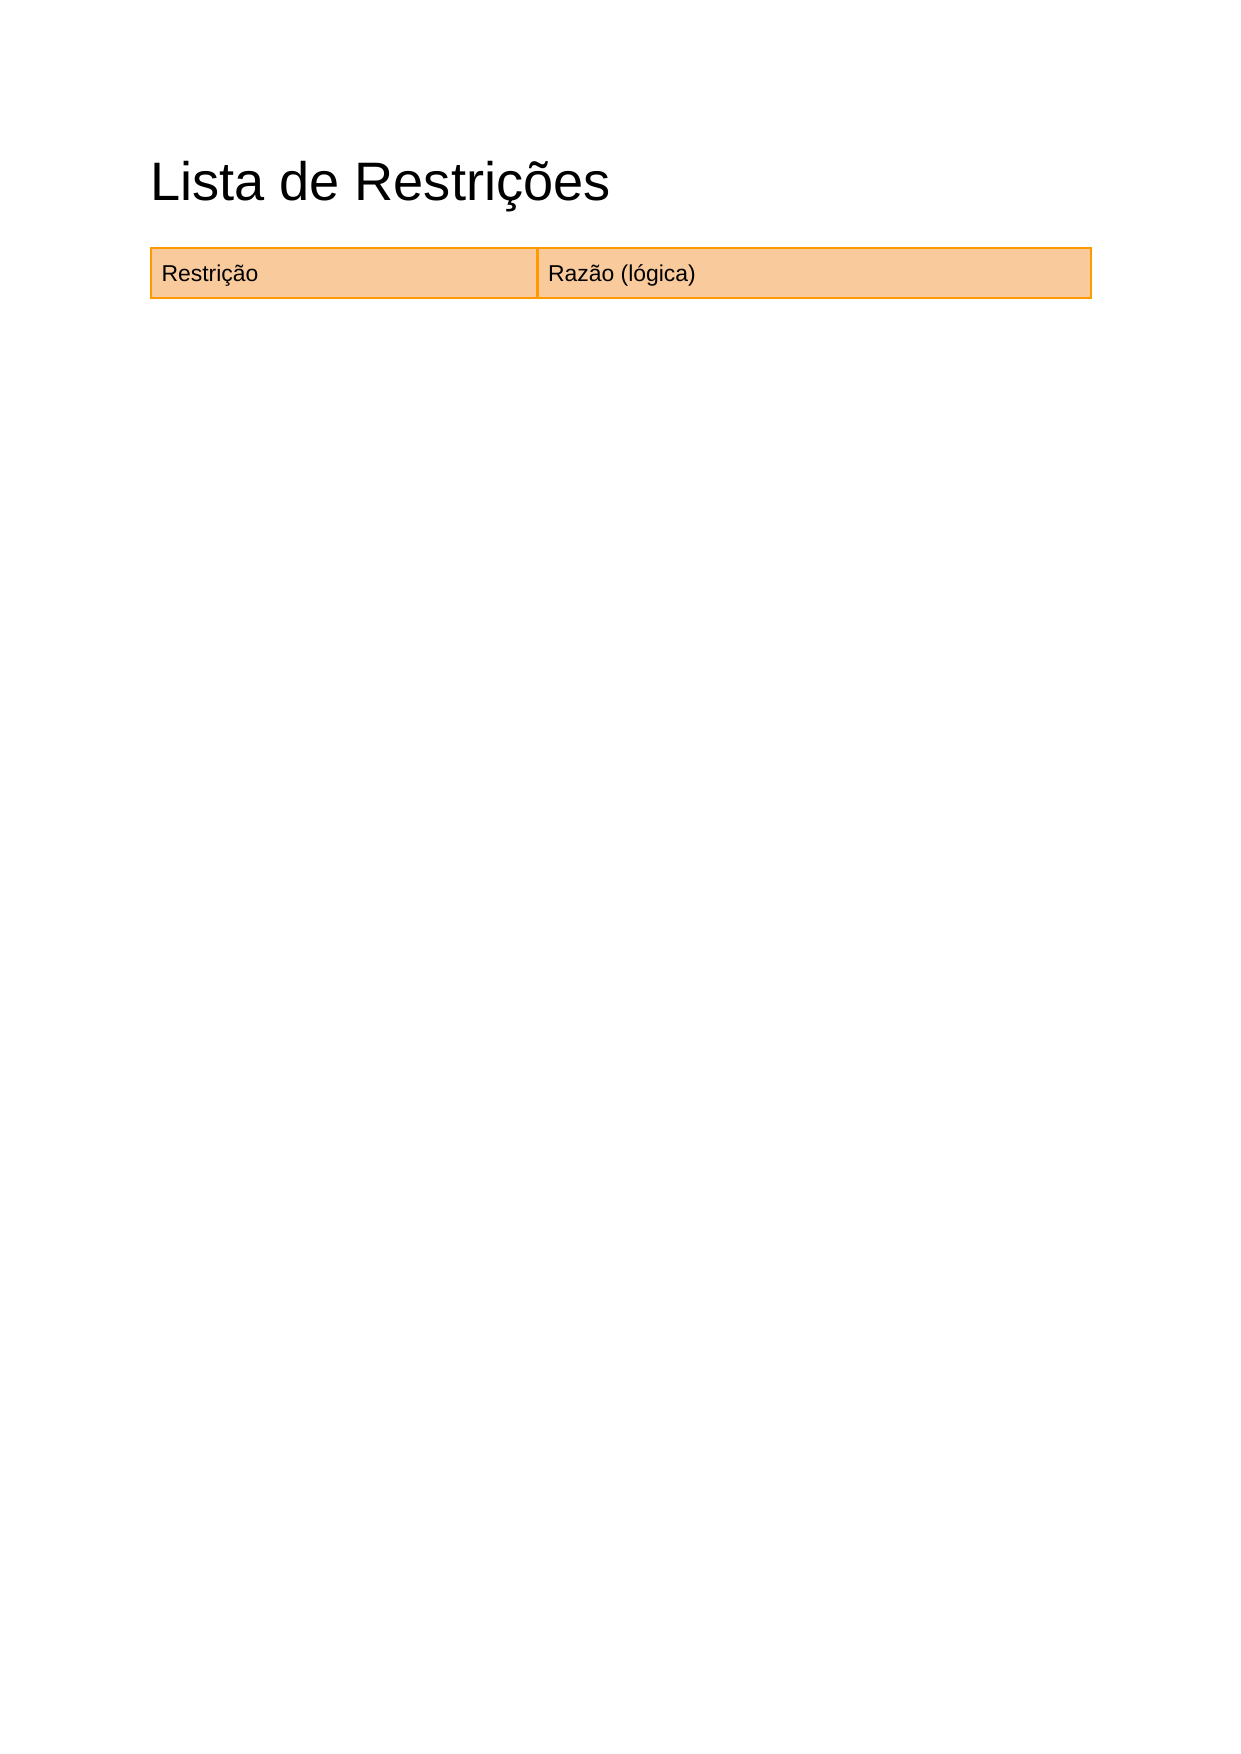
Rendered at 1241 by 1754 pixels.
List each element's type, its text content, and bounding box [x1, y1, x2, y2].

text Lista de Restrições [150, 150, 1090, 212]
table_header Razão (lógica) [539, 249, 1090, 297]
table_header Restrição [152, 249, 536, 297]
